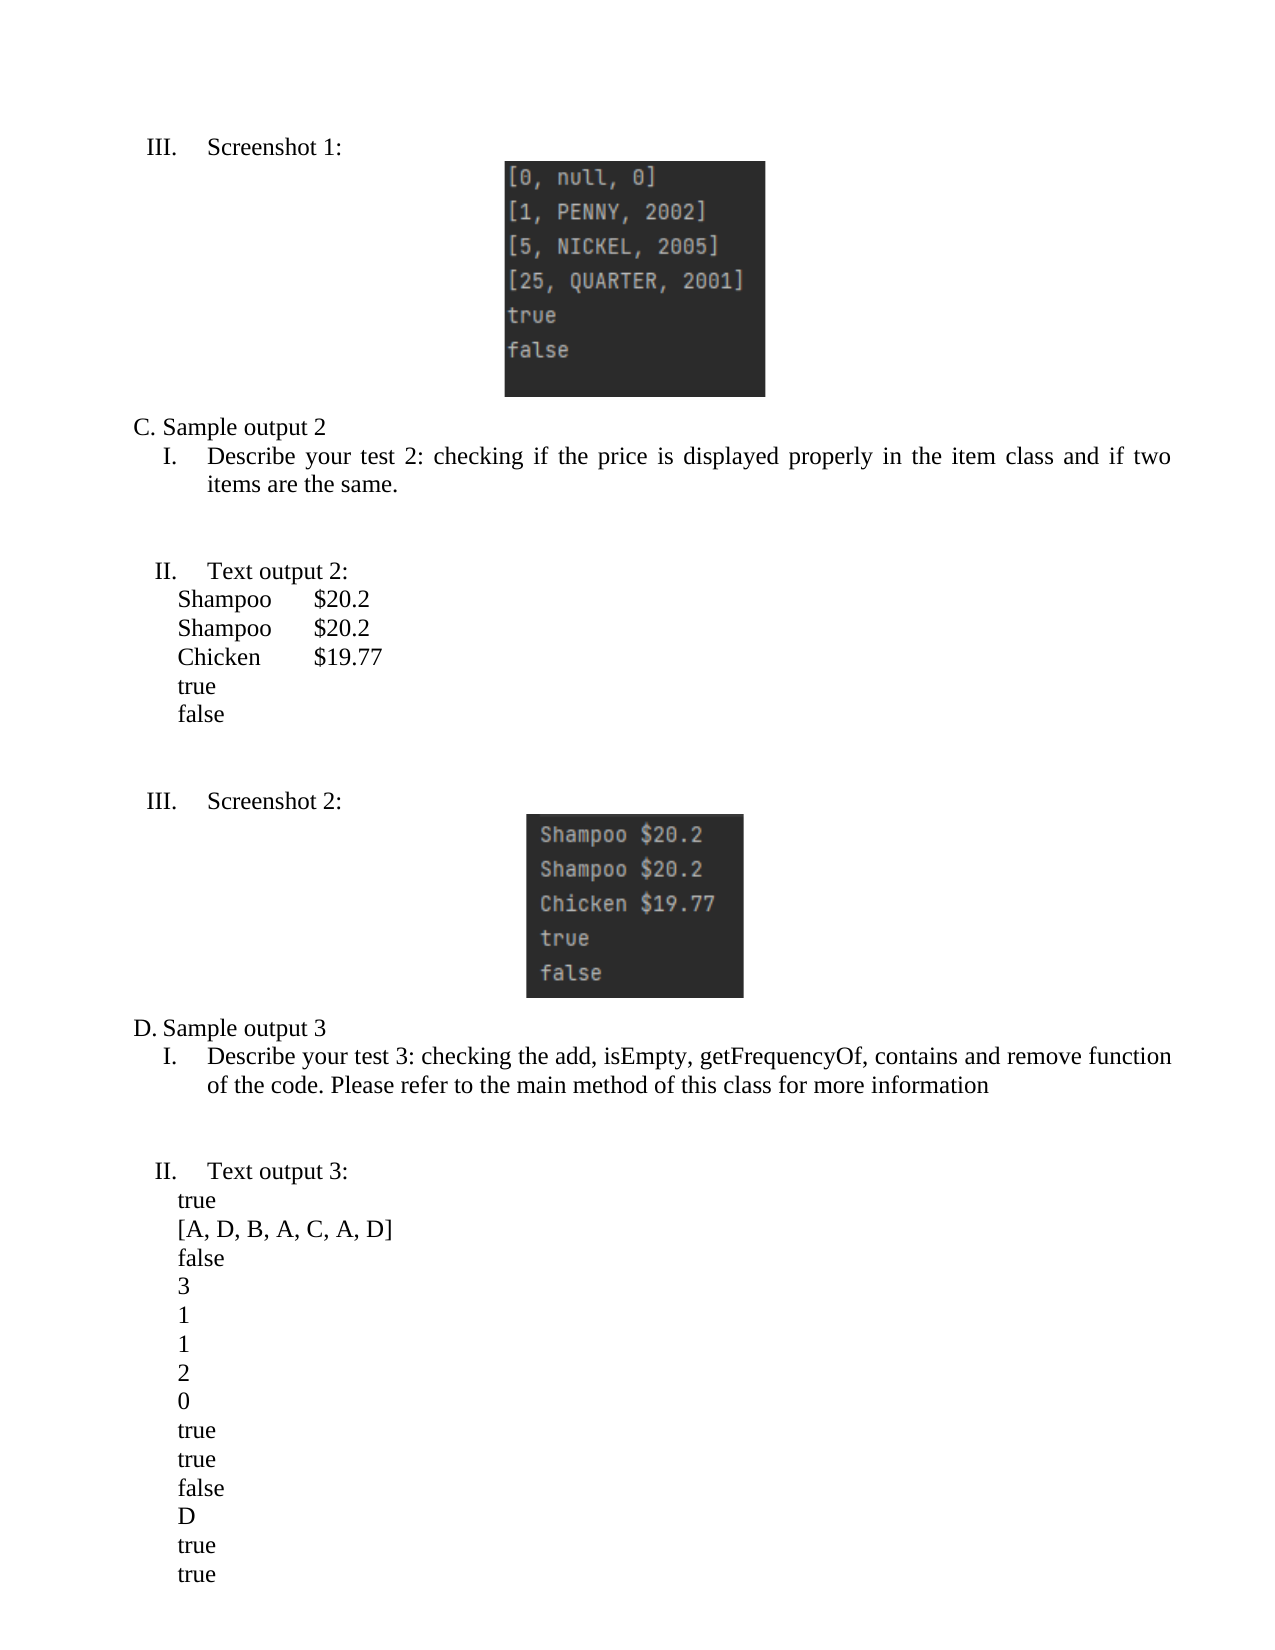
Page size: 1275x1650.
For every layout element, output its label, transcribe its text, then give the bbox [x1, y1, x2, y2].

text true [177, 1530, 1173, 1559]
list Text output 3: [177, 1156, 1173, 1185]
list Describe your test 3: checking the add, isEmpty, getFrequencyOf, contains and remove function of the code. Please refer to the main method of this class for more information [177, 1041, 1173, 1099]
text 3 [177, 1271, 1173, 1300]
text false [177, 1243, 1173, 1271]
text true [177, 1415, 1173, 1444]
text false [177, 699, 1173, 728]
text Shampoo $20.2 [177, 584, 1173, 613]
text true [177, 671, 1173, 699]
list Screenshot 1: [177, 132, 1173, 161]
text 0 [177, 1386, 1173, 1415]
list Describe your test 2: checking if the price is displayed properly in the item class and if two items are the same. [177, 441, 1173, 498]
text true [177, 1559, 1173, 1588]
list Sample output 3 [133, 1013, 1173, 1041]
text true [177, 1444, 1173, 1473]
text false [177, 1473, 1173, 1501]
list Screenshot 2: [177, 786, 1173, 814]
text D [177, 1501, 1173, 1530]
text 2 [177, 1358, 1173, 1386]
text [A, D, B, A, C, A, D] [177, 1214, 1173, 1243]
text Shampoo $20.2 [177, 613, 1173, 642]
picture [504, 161, 766, 397]
text true [177, 1185, 1173, 1214]
picture [526, 814, 744, 998]
list Sample output 2 [133, 412, 1173, 441]
text 1 [177, 1300, 1173, 1329]
text 1 [177, 1329, 1173, 1358]
text Chicken $19.77 [177, 642, 1173, 671]
list Text output 2: [177, 556, 1173, 584]
